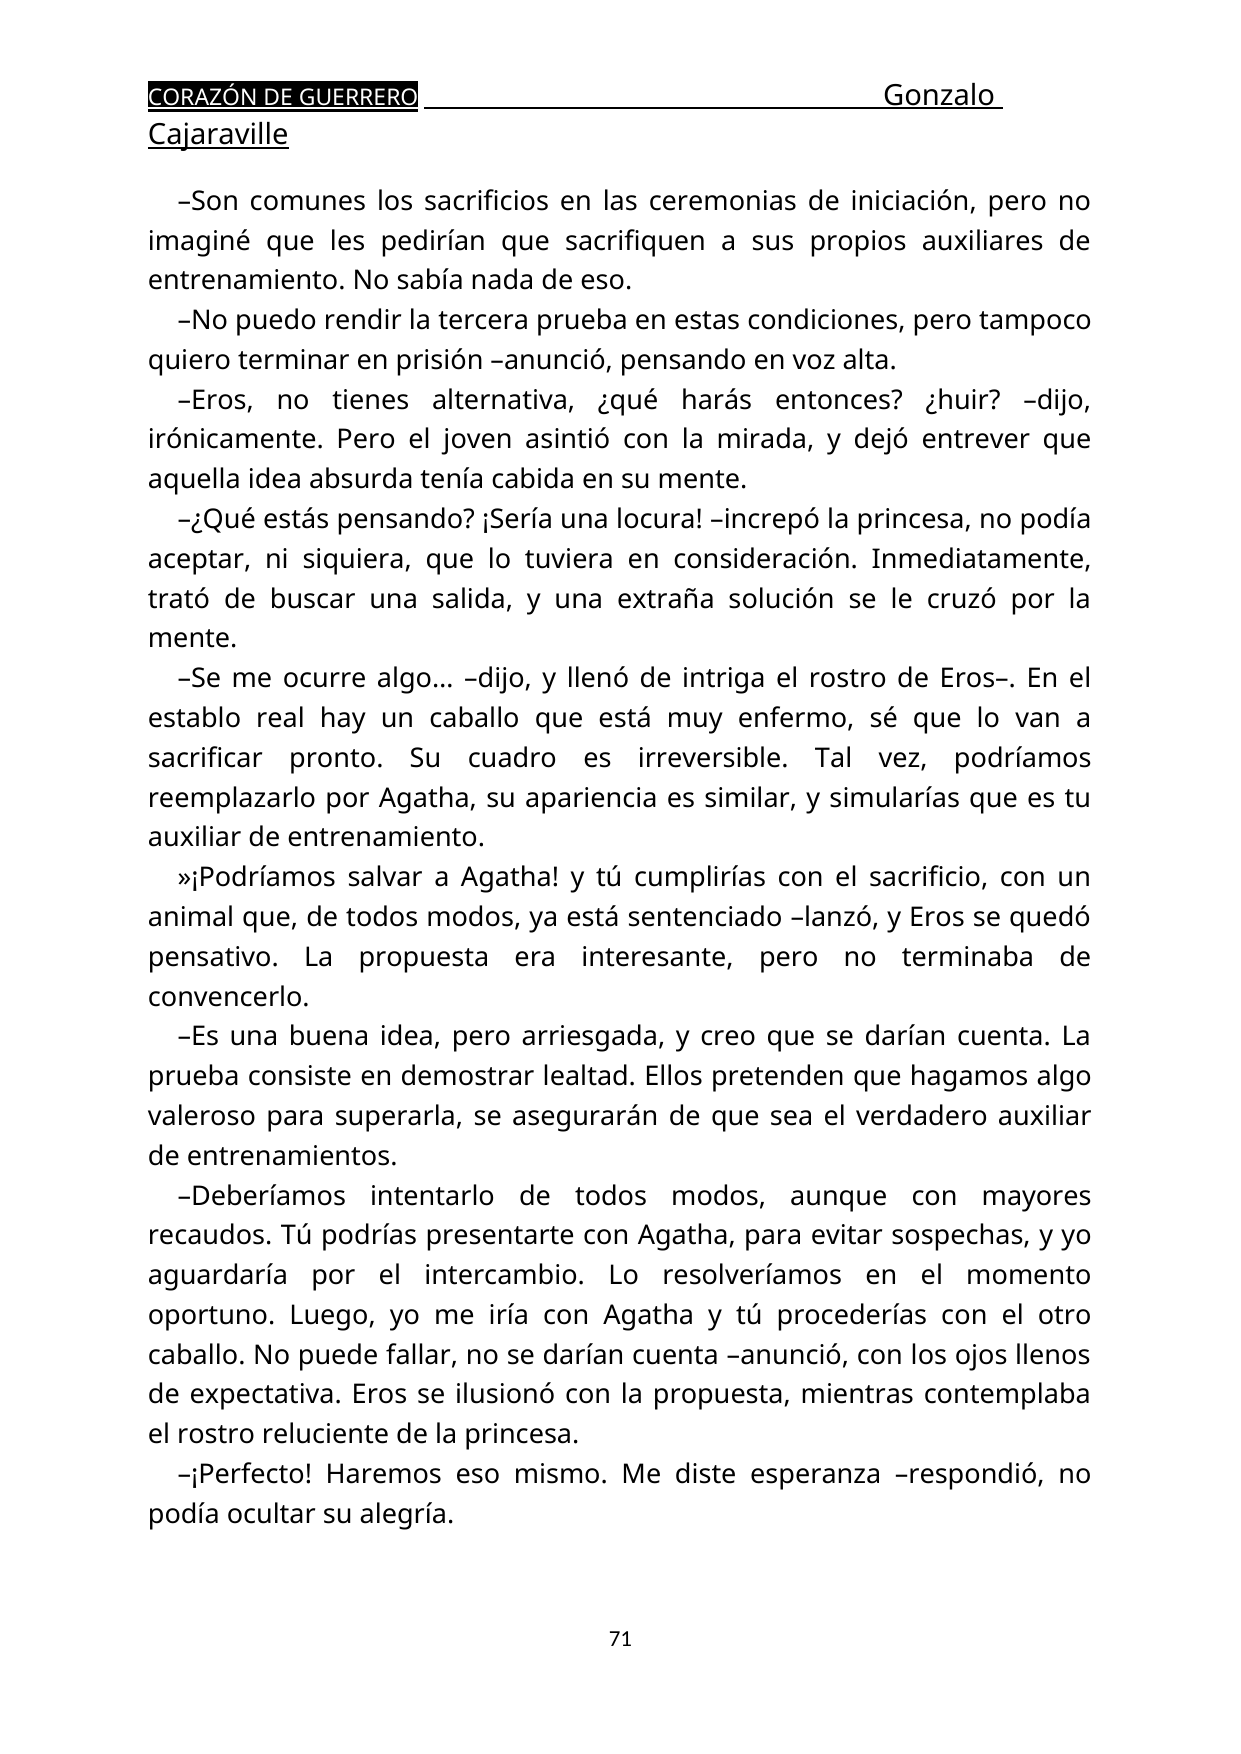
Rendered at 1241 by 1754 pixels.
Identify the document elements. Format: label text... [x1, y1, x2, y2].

text –Eros, no tienes alternativa, ¿qué harás entonces? ¿huir? –dijo, irónicamente. Pero el joven asintió con la mirada, y dejó entrever que aquella idea absurda tenía cabida en su mente. [148, 380, 1092, 497]
text –Deberíamos intentarlo de todos modos, aunque con mayores recaudos. Tú podrías presentarte con Agatha, para evitar sospechas, y yo aguardaría por el intercambio. Lo resolveríamos en el momento oportuno. Luego, yo me iría con Agatha y tú procederías con el otro caballo. No puede fallar, no se darían cuenta –anunció, con los ojos llenos de expectativa. Eros se ilusionó con la propuesta, mientras contemplaba el rostro reluciente de la princesa. [148, 1176, 1092, 1452]
text –¿Qué estás pensando? ¡Sería una locura! –increpó la princesa, no podía aceptar, ni siquiera, que lo tuviera en consideración. Inmediatamente, trató de buscar una salida, y una extraña solución se le cruzó por la mente. [148, 499, 1092, 656]
text »¡Podríamos salvar a Agatha! y tú cumplirías con el sacrificio, con un animal que, de todos modos, ya está sentenciado –lanzó, y Eros se quedó pensativo. La propuesta era interesante, pero no terminaba de convencerlo. [148, 858, 1092, 1014]
text –No puedo rendir la tercera prueba en estas condiciones, pero tampoco quiero terminar en prisión –anunció, pensando en voz alta. [148, 301, 1092, 377]
text –Es una buena idea, pero arriesgada, y creo que se darían cuenta. La prueba consiste en demostrar lealtad. Ellos pretenden que hagamos algo valeroso para superarla, se asegurarán de que sea el verdadero auxiliar de entrenamientos. [148, 1017, 1092, 1173]
text –Se me ocurre algo… –dijo, y llenó de intriga el rostro de Eros–. En el establo real hay un caballo que está muy enfermo, sé que lo van a sacrificar pronto. Su cuadro es irreversible. Tal vez, podríamos reemplazarlo por Agatha, su apariencia es similar, y simularías que es tu auxiliar de entrenamiento. [148, 659, 1092, 855]
text –Son comunes los sacrificios en las ceremonias de iniciación, pero no imaginé que les pedirían que sacrifiquen a sus propios auxiliares de entrenamiento. No sabía nada de eso. [148, 181, 1092, 298]
text –¡Perfecto! Haremos eso mismo. Me diste esperanza –respondió, no podía ocultar su alegría. [148, 1454, 1092, 1531]
